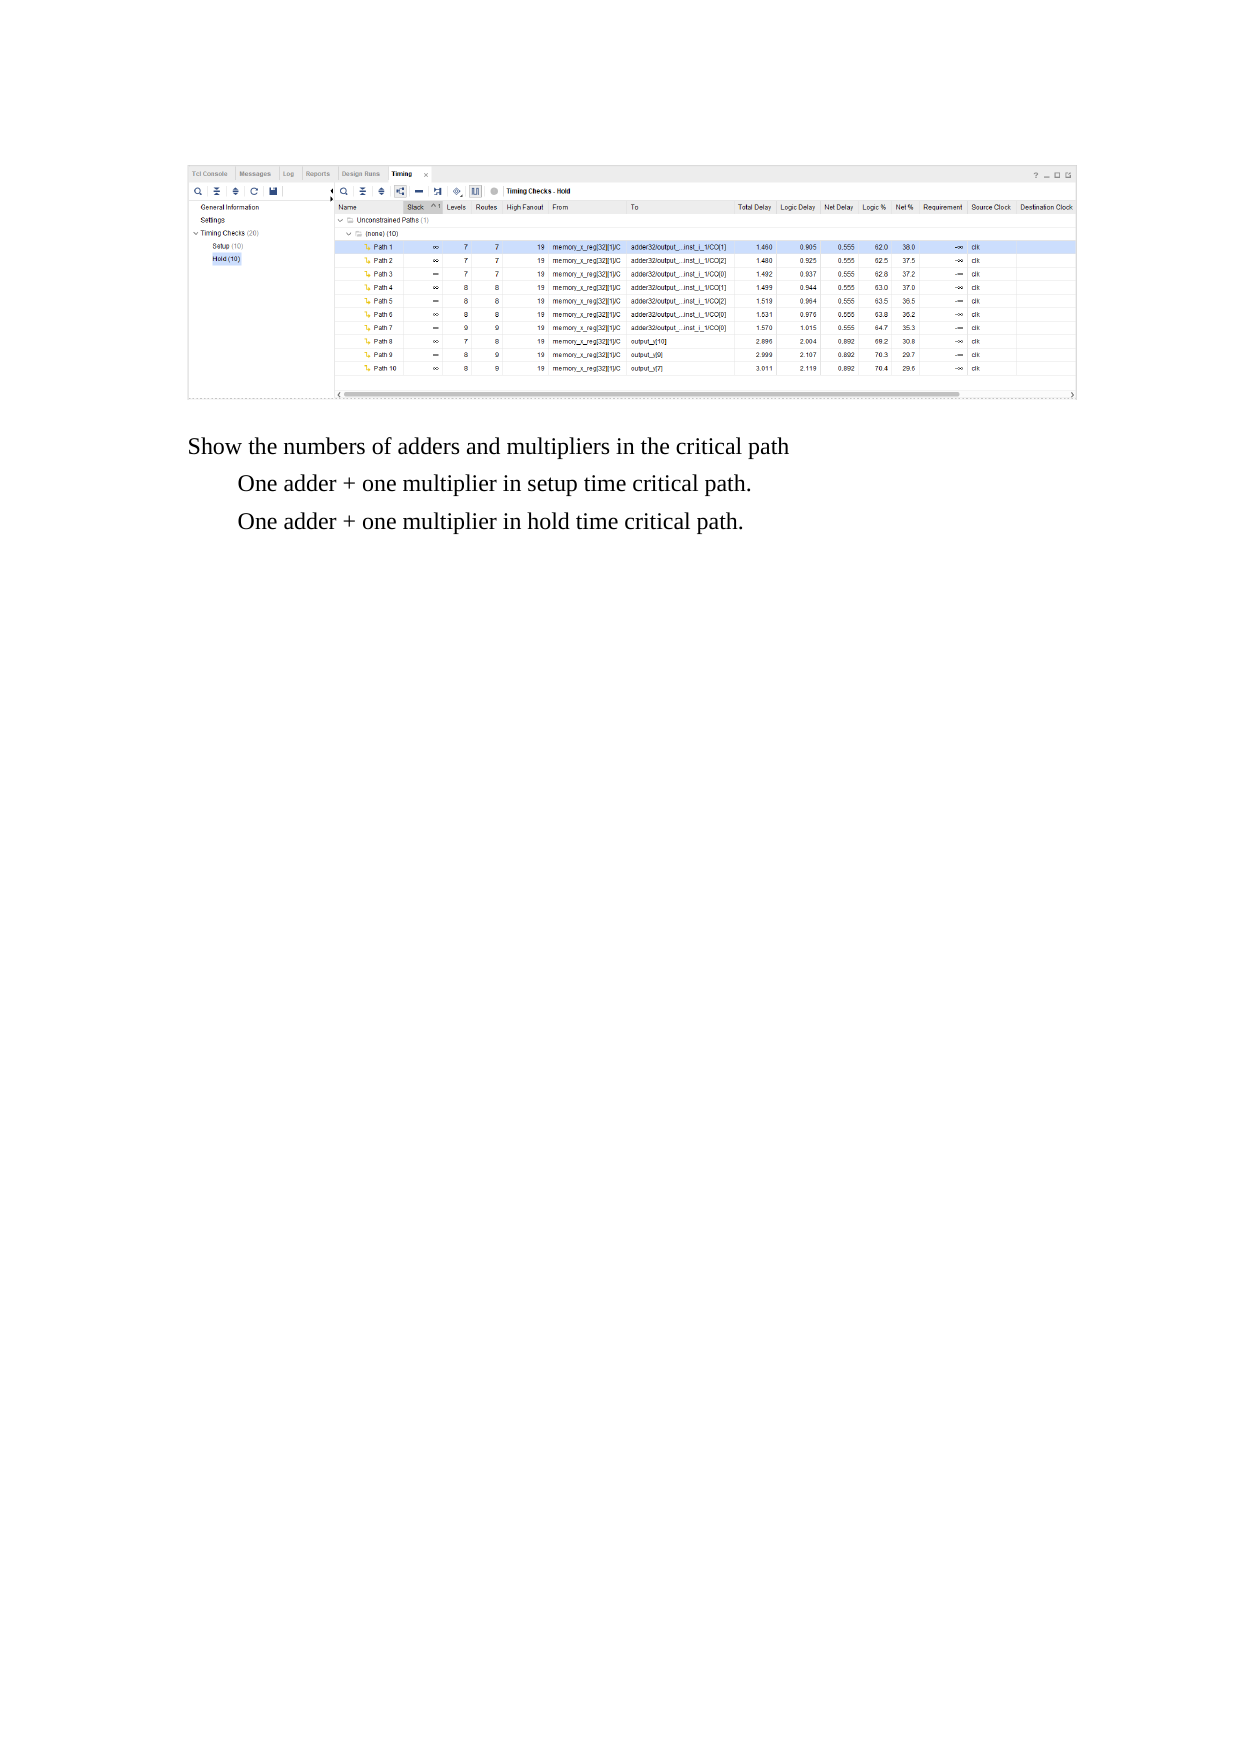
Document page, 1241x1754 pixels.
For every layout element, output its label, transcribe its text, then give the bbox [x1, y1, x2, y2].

text One adder + one multiplier in setup time critical path. [187, 464, 1078, 502]
picture [187, 164, 1078, 400]
text Show the numbers of adders and multipliers in the critical path [187, 427, 1078, 464]
text One adder + one multiplier in hold time critical path. [187, 502, 1078, 539]
